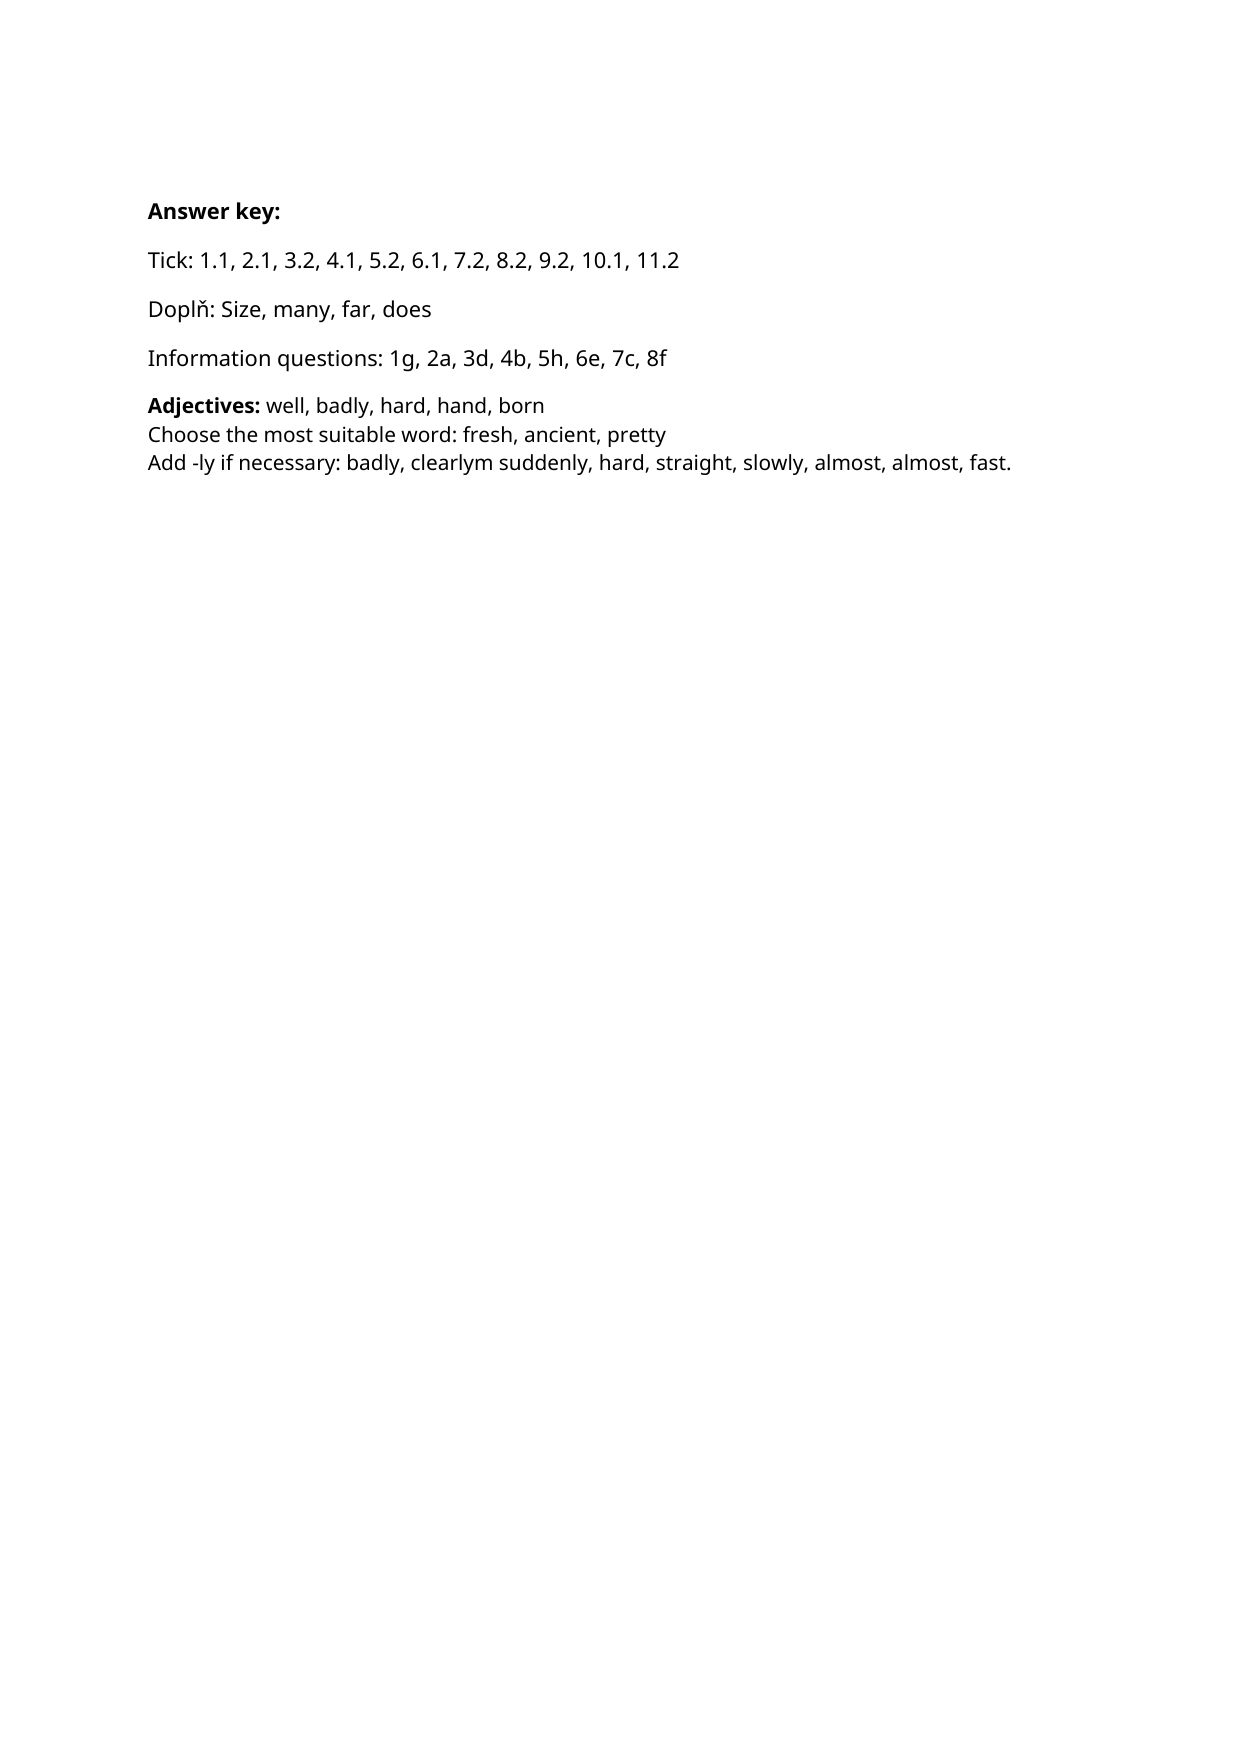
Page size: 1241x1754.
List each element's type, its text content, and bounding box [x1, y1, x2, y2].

text Tick: 1.1, 2.1, 3.2, 4.1, 5.2, 6.1, 7.2, 8.2, 9.2, 10.1, 11.2 [148, 245, 1093, 275]
text Add -ly if necessary: badly, clearlym suddenly, hard, straight, slowly, almost, almost, fast. [148, 448, 1093, 477]
text Answer key: [148, 196, 1093, 226]
text Information questions: 1g, 2a, 3d, 4b, 5h, 6e, 7c, 8f [148, 343, 1093, 372]
text Adjectives: well, badly, hard, hand, born [148, 391, 1093, 420]
text Choose the most suitable word: fresh, ancient, pretty [148, 420, 1093, 448]
text Doplň: Size, many, far, does [148, 294, 1093, 324]
